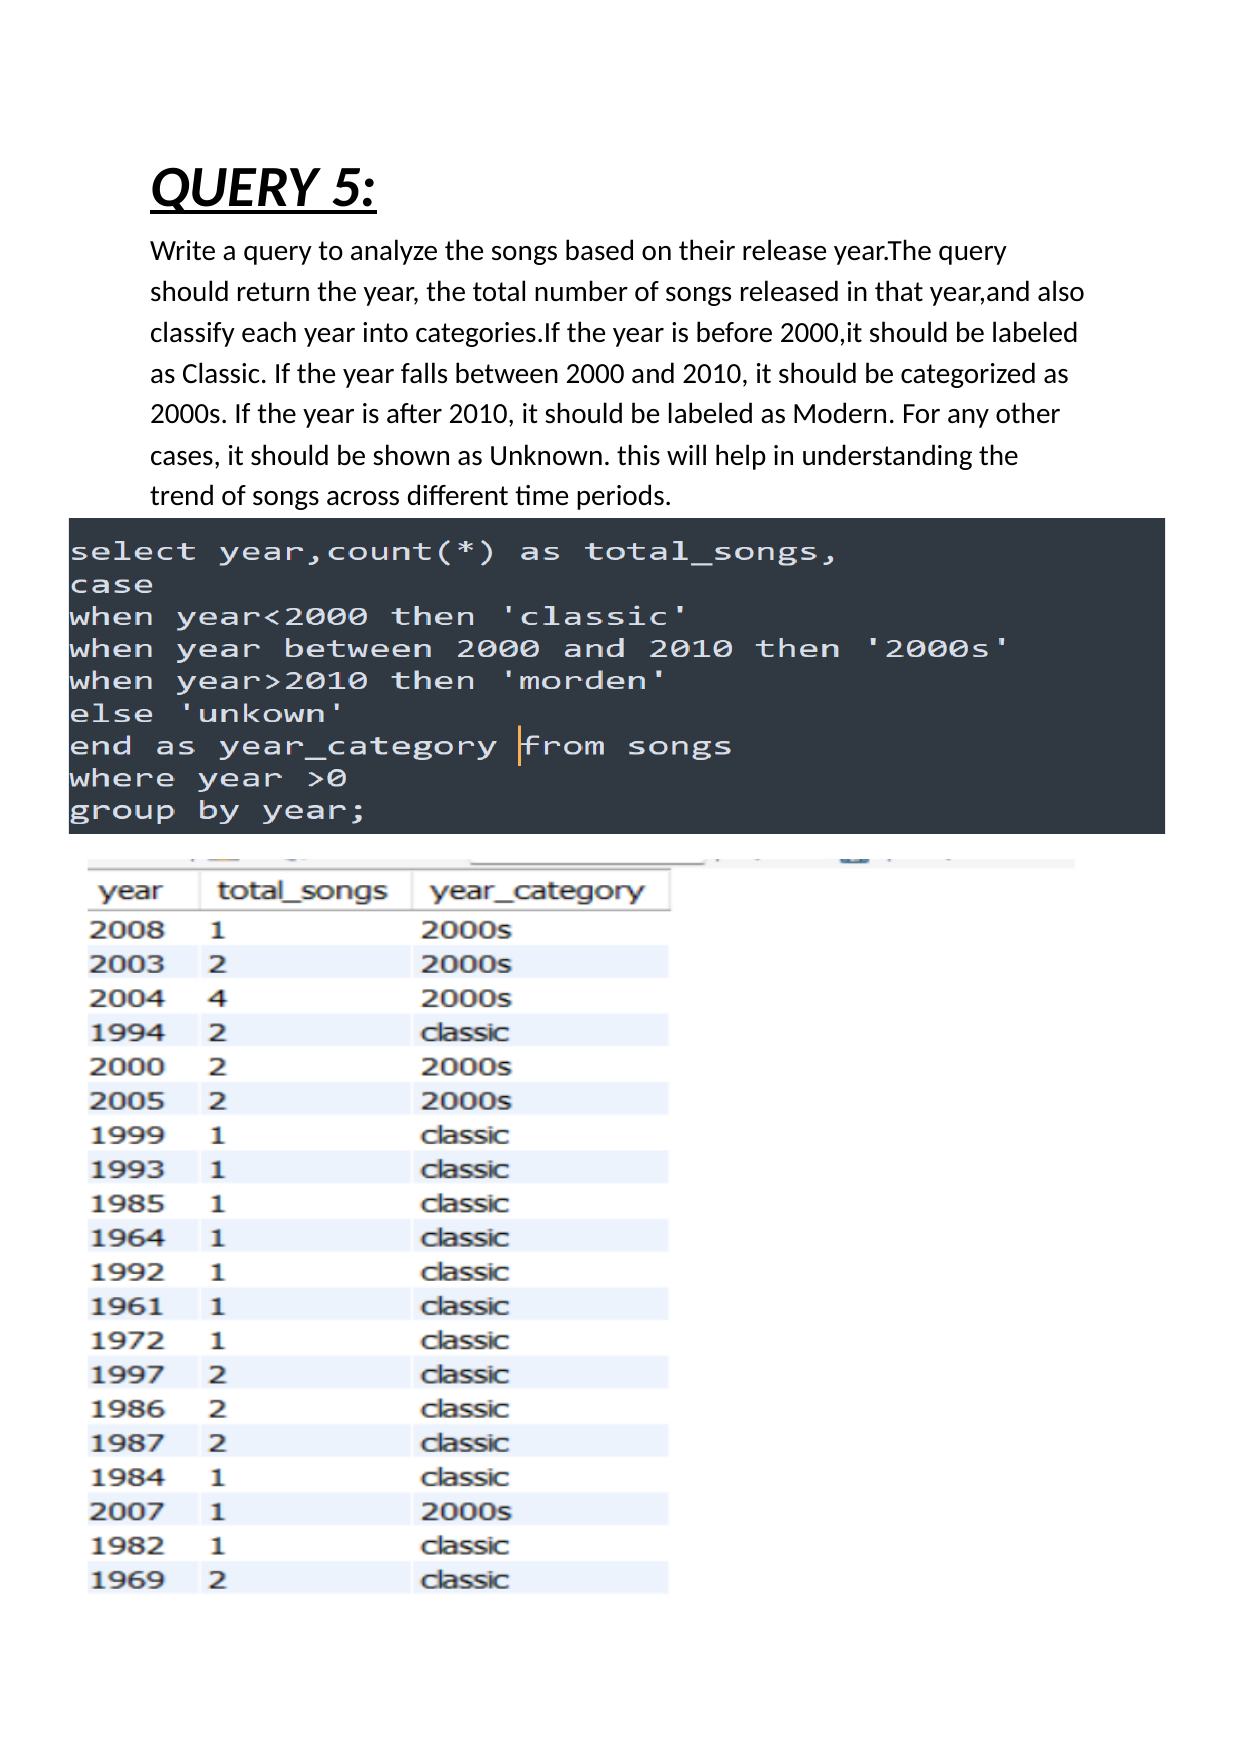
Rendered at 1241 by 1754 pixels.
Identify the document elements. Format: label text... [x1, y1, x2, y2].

list Write a query to analyze the songs based on their release year.The query should return the year, the total number of songs released in that year,and also classify each year into categories.If the year is before 2000,it should be labeled as Classic. If the year falls between 2000 and 2010, it should be categorized as 2000s. If the year is after 2010, it should be labeled as Modern. For any other cases, it should be shown as Unknown. this will help in understanding the trend of songs across different time periods. [150, 232, 1090, 513]
picture [87, 859, 1075, 1604]
list QUERY 5: [150, 150, 1090, 221]
picture [68, 518, 1166, 834]
